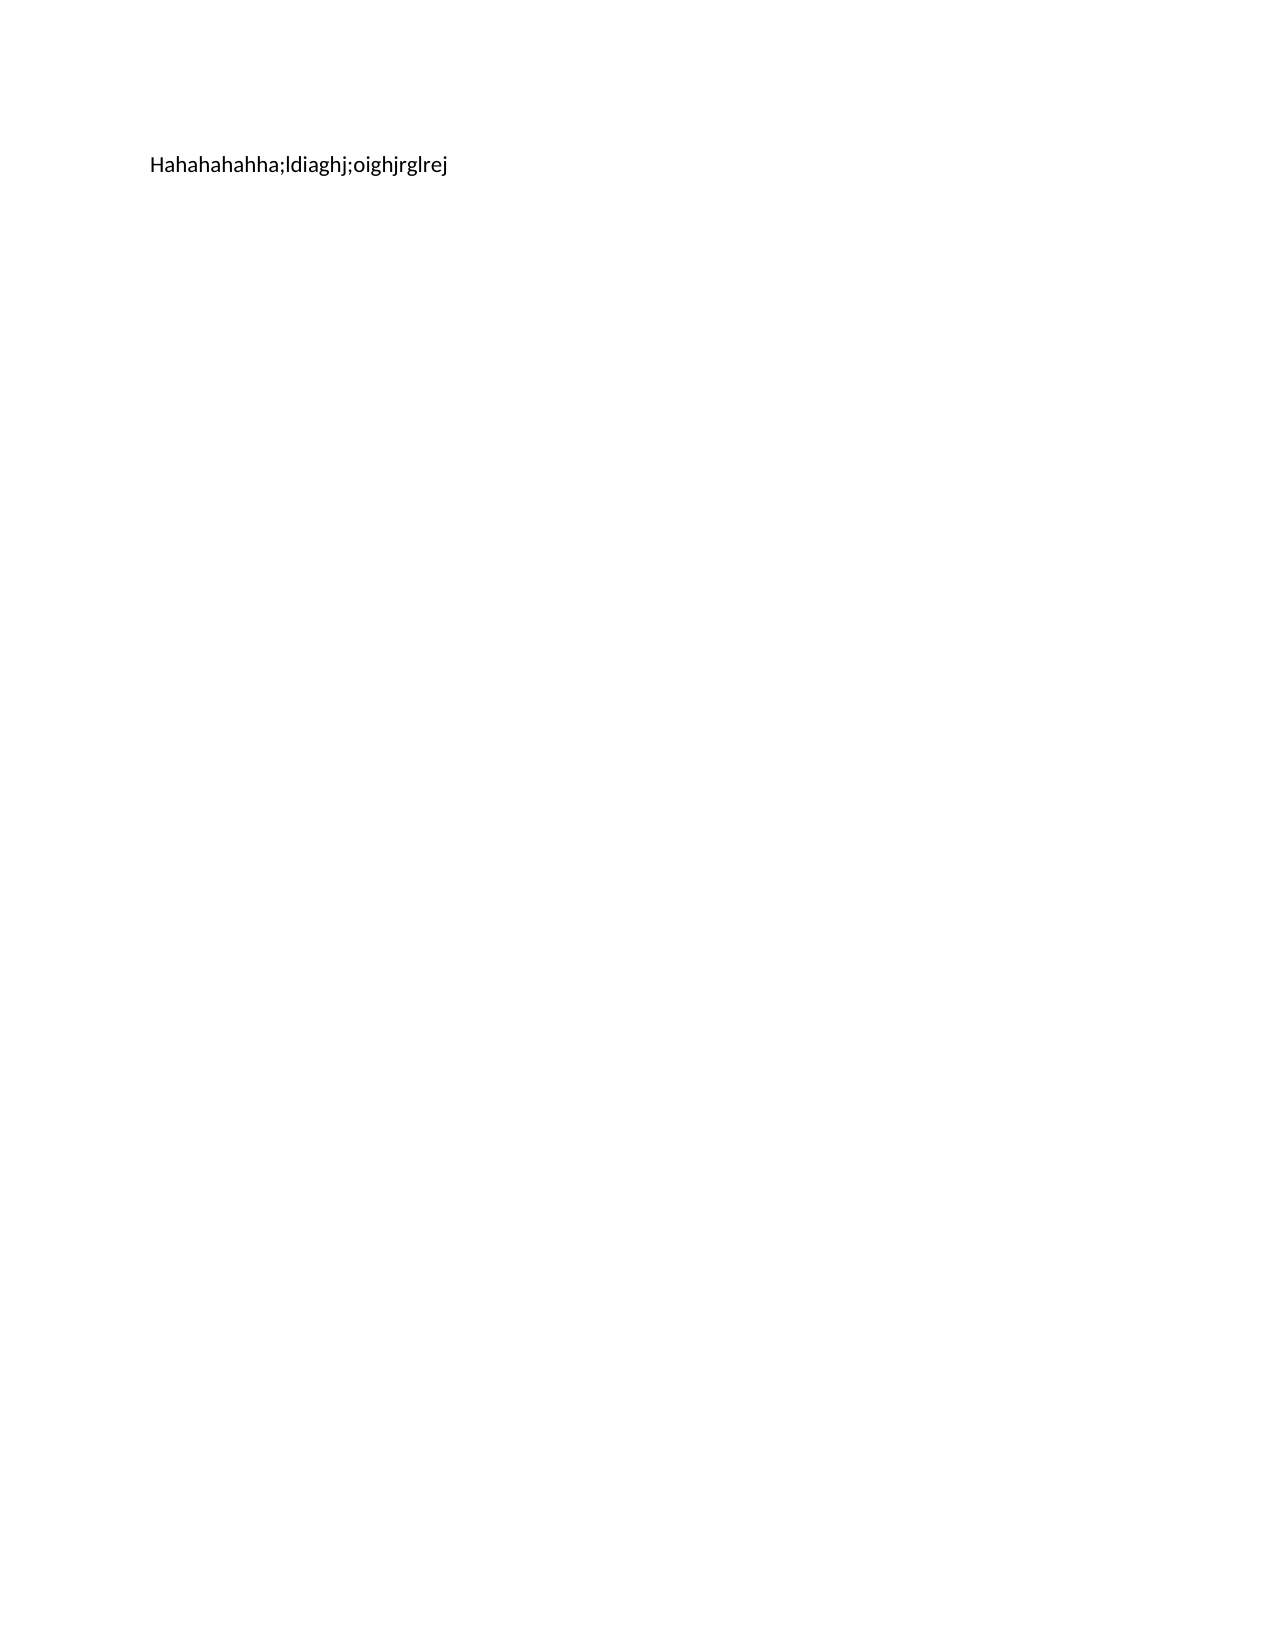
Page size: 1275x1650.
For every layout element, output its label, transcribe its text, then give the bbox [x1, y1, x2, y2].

text Hahahahahha;ldiaghj;oighjrglrej [150, 150, 1125, 178]
